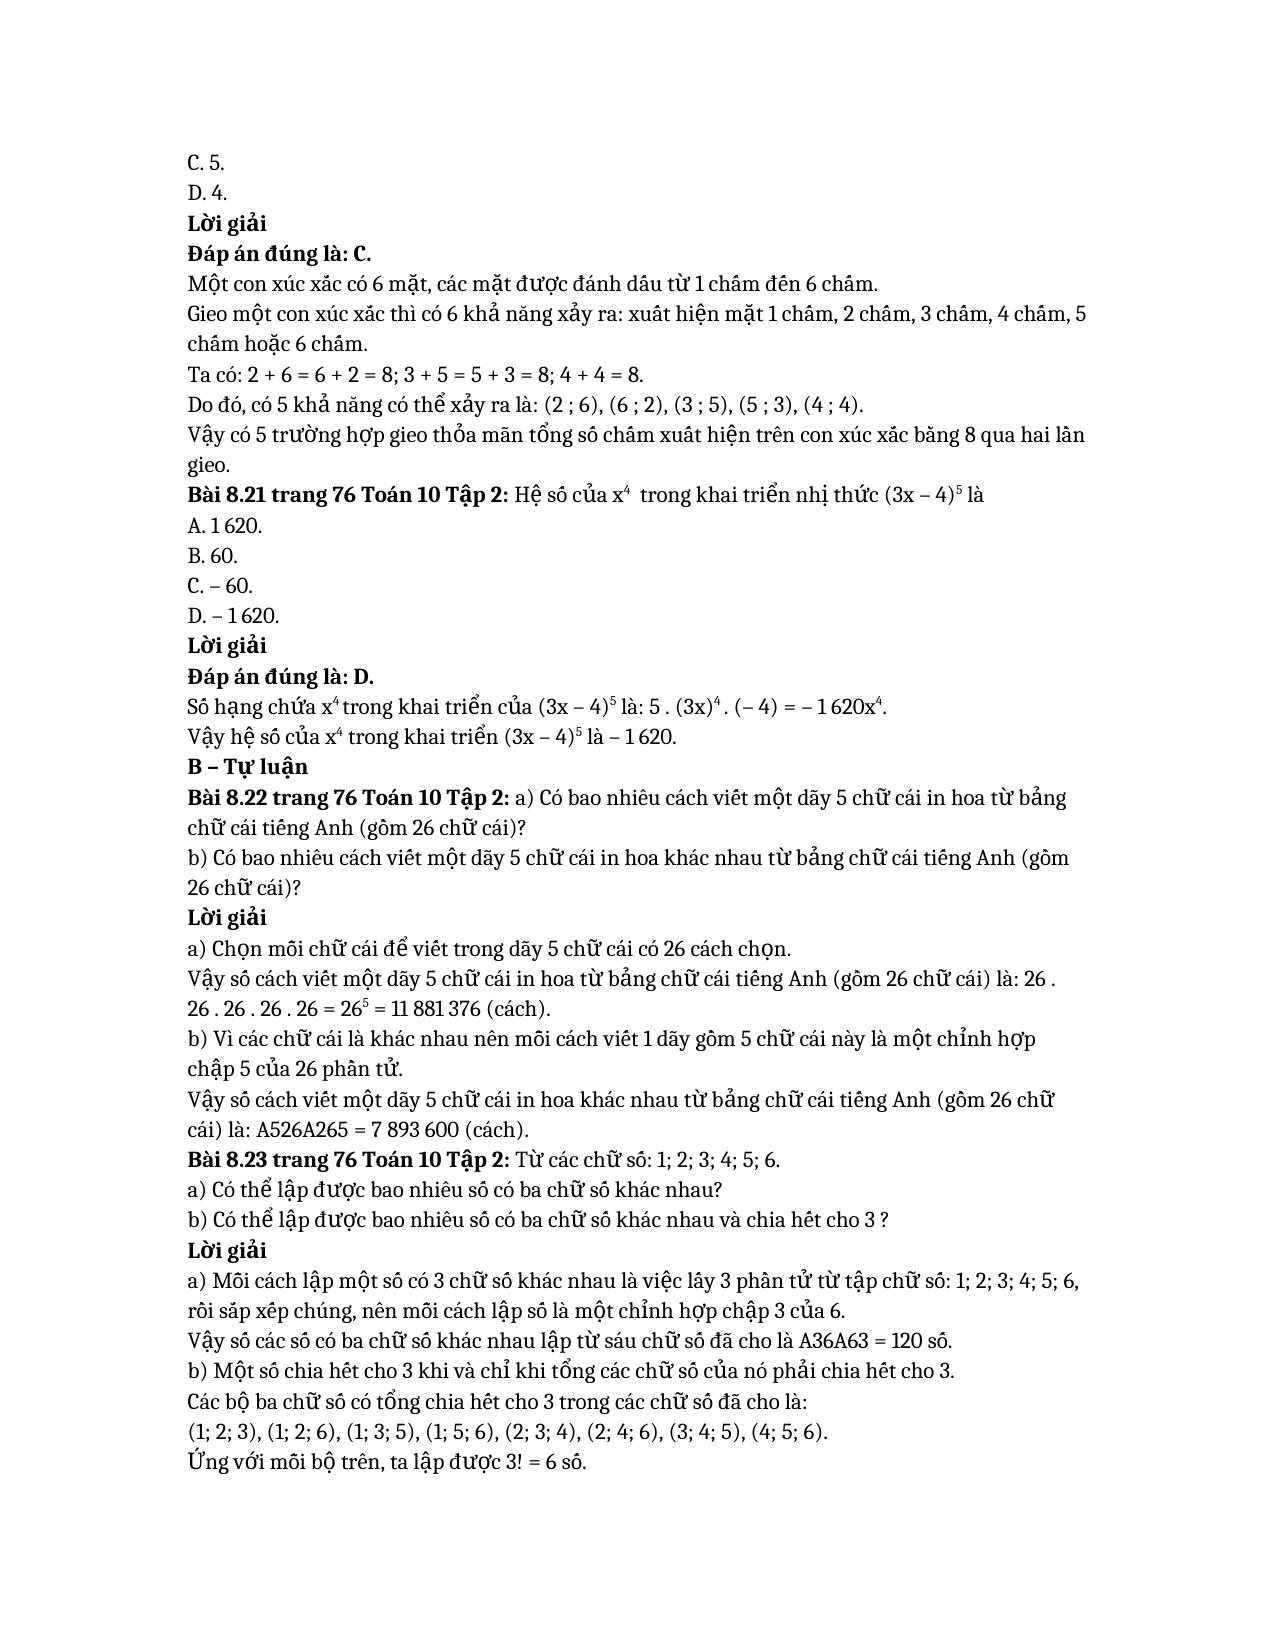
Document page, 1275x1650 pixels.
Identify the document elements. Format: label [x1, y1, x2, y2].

text [187, 150, 1087, 1475]
